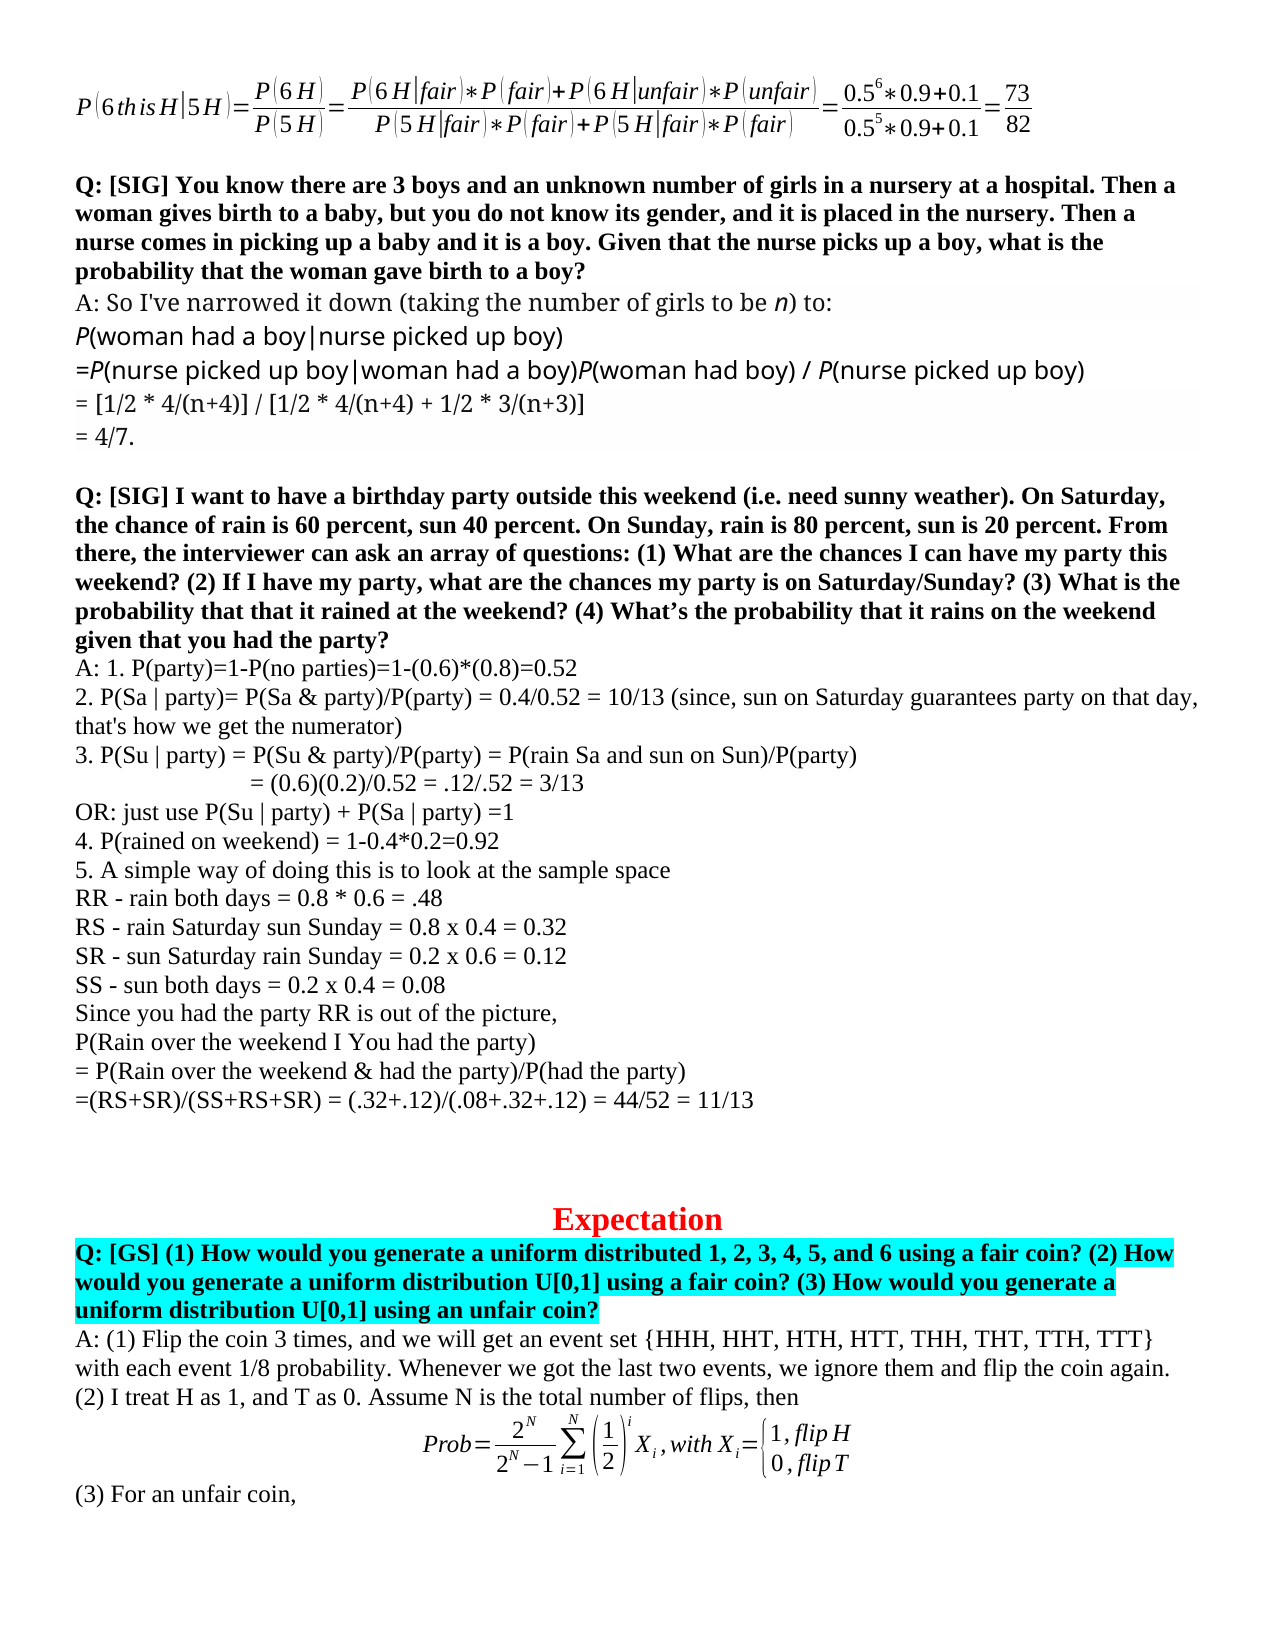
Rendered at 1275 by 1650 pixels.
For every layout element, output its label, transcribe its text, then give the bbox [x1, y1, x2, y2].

text = P(Rain over the weekend & had the party)/P(had the party) [75, 1056, 1200, 1085]
text P(woman had a boy∣nurse picked up boy) [75, 319, 1200, 353]
text 5. A simple way of doing this is to look at the sample space RR - rain both days = 0.8 * 0.6 = .48 RS - rain Saturday sun Sunday = 0.8 x 0.4 = 0.32 SR - sun Saturday rain Sunday = 0.2 x 0.6 = 0.12 SS - sun both days = 0.2 x 0.4 = 0.08 [75, 855, 1200, 998]
text Q: [SIG] I want to have a birthday party outside this weekend (i.e. need sunny weather). On Saturday, the chance of rain is 60 percent, sun 40 percent. On Sunday, rain is 80 percent, sun is 20 percent. From there, the interviewer can ask an array of questions: (1) What are the chances I can have my party this weekend? (2) If I have my party, what are the chances my party is on Saturday/Sunday? (3) What is the probability that that it rained at the weekend? (4) What’s the probability that it rains on the weekend given that you had the party? [75, 481, 1200, 653]
text =(RS+SR)/(SS+RS+SR) = (.32+.12)/(.08+.32+.12) = 44/52 = 11/13 [75, 1085, 1200, 1113]
text =P(nurse picked up boy∣woman had a boy)P(woman had boy) / P(nurse picked up boy) [75, 353, 1200, 387]
text Expectation [75, 1200, 1200, 1238]
text A: So I've narrowed it down (taking the number of girls to be n) to: [75, 285, 1200, 319]
text A: 1. P(party)=1-P(no parties)=1-(0.6)*(0.8)=0.52 2. P(Sa | party)= P(Sa & party)/P(party) = 0.4/0.52 = 10/13 (since, sun on Saturday guarantees party on that day, that's how we get the numerator) 3. P(Su | party) = P(Su & party)/P(party) = P(rain Sa and sun on Sun)/P(party) = (0.6)(0.2)/0.52 = .12/.52 = 3/13 OR: just use P(Su | party) + P(Sa | party) =1 [75, 653, 1200, 826]
text Since you had the party RR is out of the picture, P(Rain over the weekend I You had the party) [75, 998, 1200, 1056]
text (3) For an unfair coin, [75, 1479, 1200, 1508]
text 4. P(rained on weekend) = 1-0.4*0.2=0.92 [75, 826, 1200, 855]
text = 4/7. [75, 419, 1200, 452]
text A: (1) Flip the coin 3 times, and we will get an event set {HHH, HHT, HTH, HTT, THH, THT, TTH, TTT} with each event 1/8 probability. Whenever we got the last two events, we ignore them and flip the coin again. (2) I treat H as 1, and T as 0. Assume N is the total number of flips, then [75, 1324, 1200, 1411]
text Q: [SIG] You know there are 3 boys and an unknown number of girls in a nursery at a hospital. Then a woman gives birth to a baby, but you do not know its gender, and it is placed in the nursery. Then a nurse comes in picking up a baby and it is a boy. Given that the nurse picks up a boy, what is the probability that the woman gave birth to a boy? [75, 170, 1200, 285]
text = [1/2 * 4/(n+4)] / [1/2 * 4/(n+4) + 1/2 * 3/(n+3)] [75, 387, 1200, 419]
text Q: [GS] (1) How would you generate a uniform distributed 1, 2, 3, 4, 5, and 6 using a fair coin? (2) How would you generate a uniform distribution U[0,1] using a fair coin? (3) How would you generate a uniform distribution U[0,1] using an unfair coin? [599, 1238, 1200, 1324]
